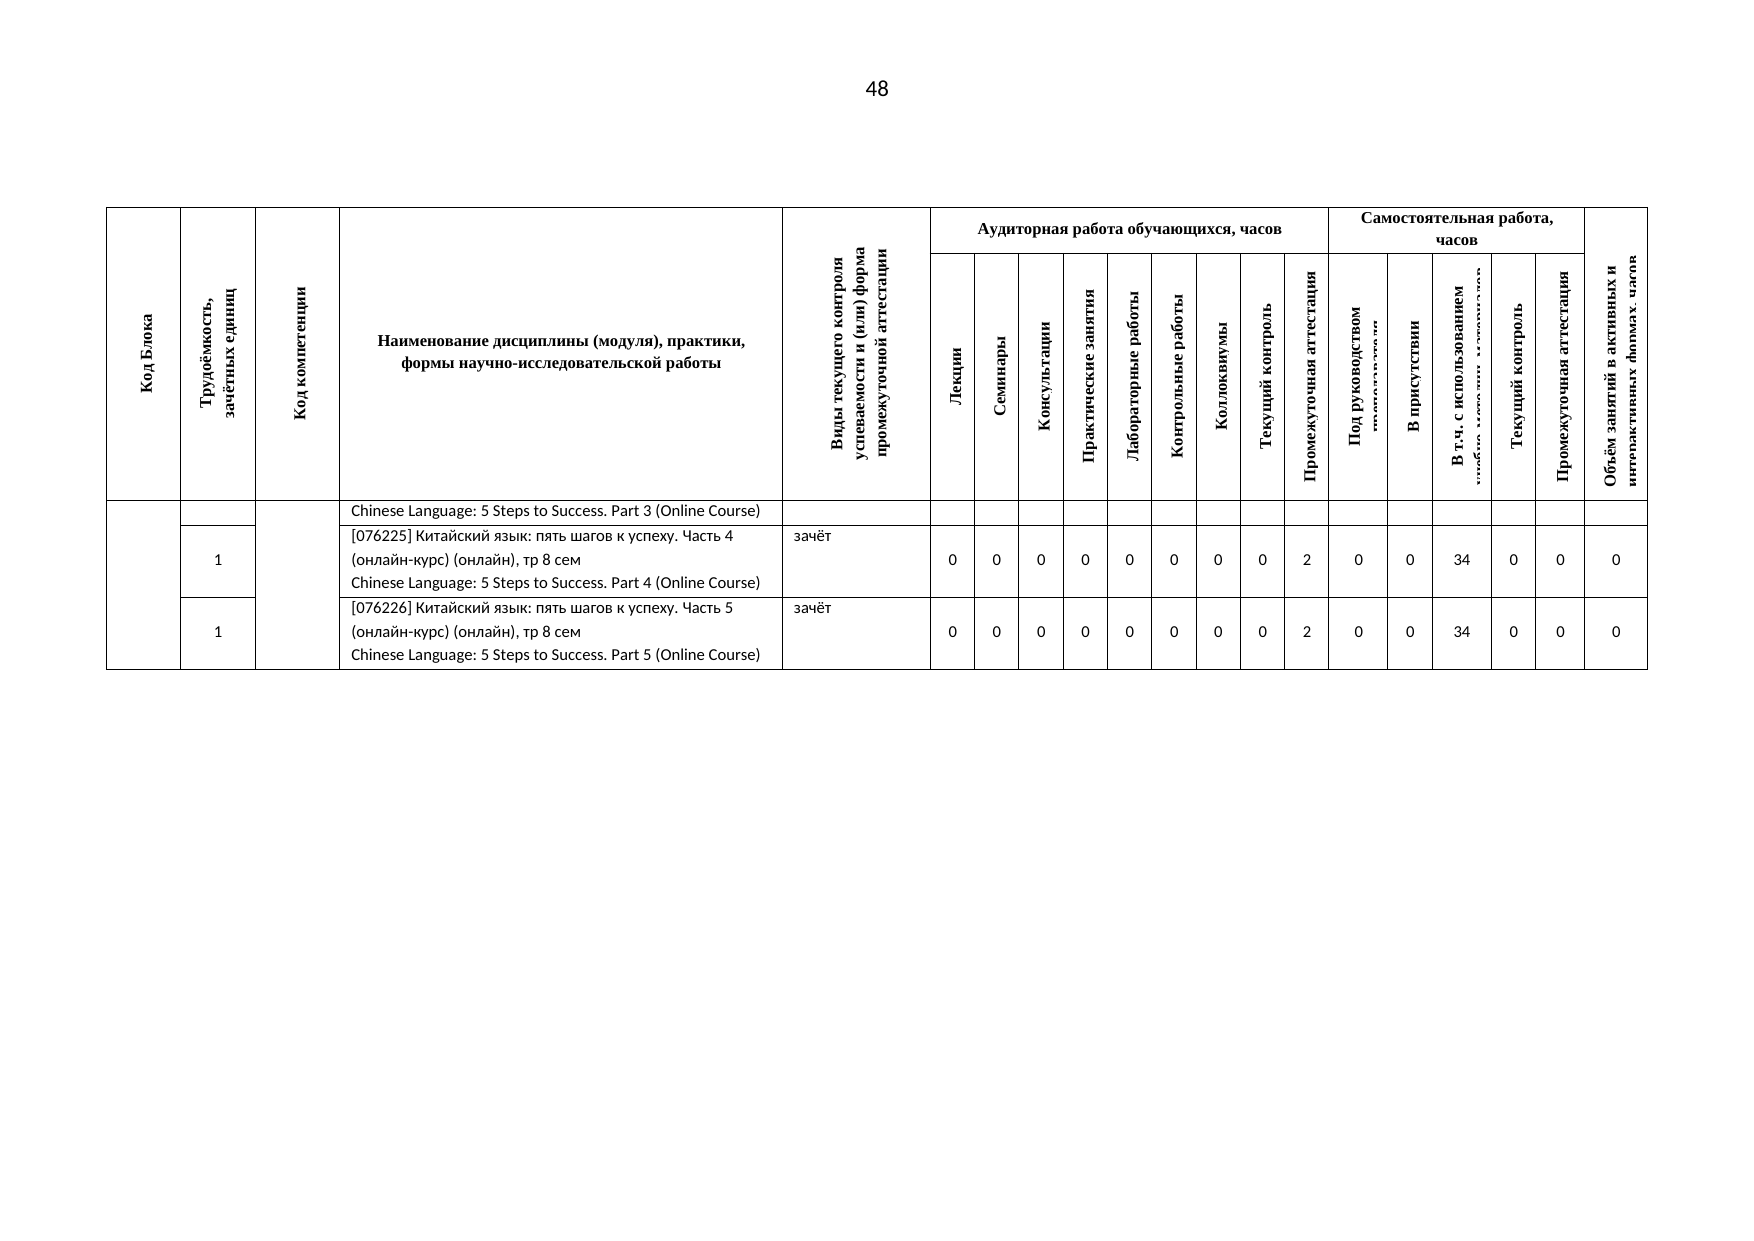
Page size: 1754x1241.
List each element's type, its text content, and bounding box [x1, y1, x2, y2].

table_header Аудиторная работа обучающихся, часов [931, 208, 1328, 253]
table_header Самостоятельная работа, часов [1329, 208, 1584, 253]
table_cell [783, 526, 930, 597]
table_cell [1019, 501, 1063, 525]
table_cell В т.ч. с использованием учебно-методич. материалов [1433, 254, 1491, 499]
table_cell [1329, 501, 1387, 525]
table_header Объём занятий в активных и интерактивных формах, часов [1585, 208, 1647, 499]
table_cell Коллоквиумы [1197, 254, 1240, 499]
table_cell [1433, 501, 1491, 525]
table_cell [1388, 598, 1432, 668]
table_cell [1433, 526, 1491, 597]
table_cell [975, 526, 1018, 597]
table_header Код компетенции [256, 208, 339, 499]
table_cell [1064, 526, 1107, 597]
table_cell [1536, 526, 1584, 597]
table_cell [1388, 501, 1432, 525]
table_cell Лабораторные работы [1108, 254, 1151, 499]
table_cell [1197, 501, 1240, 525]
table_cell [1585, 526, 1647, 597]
table_header Виды текущего контроля успеваемости и (или) форма промежуточной аттестации [783, 208, 930, 499]
table_cell Семинары [975, 254, 1018, 499]
table_header Код Блока [107, 208, 180, 499]
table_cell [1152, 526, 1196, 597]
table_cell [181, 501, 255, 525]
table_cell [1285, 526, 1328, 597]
table_cell Промежуточная аттестация [1536, 254, 1584, 499]
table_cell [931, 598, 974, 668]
table_cell Лекции [931, 254, 974, 499]
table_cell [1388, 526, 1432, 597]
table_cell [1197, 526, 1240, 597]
table_cell В присутствии преподавателя [1388, 254, 1432, 499]
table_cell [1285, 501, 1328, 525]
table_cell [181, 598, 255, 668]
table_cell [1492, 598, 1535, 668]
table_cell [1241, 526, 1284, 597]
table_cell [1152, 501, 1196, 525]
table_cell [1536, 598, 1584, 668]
table_header Наименование дисциплины (модуля), практики, формы научно-исследовательской работы [340, 208, 782, 499]
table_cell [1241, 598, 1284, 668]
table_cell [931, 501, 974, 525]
table_cell Практические занятия [1064, 254, 1107, 499]
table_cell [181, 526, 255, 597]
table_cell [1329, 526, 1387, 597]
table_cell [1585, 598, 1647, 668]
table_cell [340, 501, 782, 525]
table_cell Промежуточная аттестация [1285, 254, 1328, 499]
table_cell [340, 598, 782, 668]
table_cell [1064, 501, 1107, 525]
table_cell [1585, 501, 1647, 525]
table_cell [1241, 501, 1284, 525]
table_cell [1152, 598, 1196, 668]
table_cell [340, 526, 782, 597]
table_header Трудоёмкость, зачётных единиц [181, 208, 255, 499]
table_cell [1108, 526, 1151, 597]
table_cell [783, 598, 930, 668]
table_cell Консультации [1019, 254, 1063, 499]
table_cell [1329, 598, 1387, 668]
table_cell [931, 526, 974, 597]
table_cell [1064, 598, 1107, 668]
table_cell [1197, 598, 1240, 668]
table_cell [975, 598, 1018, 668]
table_cell Текущий контроль [1492, 254, 1535, 499]
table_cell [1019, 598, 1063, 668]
table_cell Под руководством преподавателя [1329, 254, 1387, 499]
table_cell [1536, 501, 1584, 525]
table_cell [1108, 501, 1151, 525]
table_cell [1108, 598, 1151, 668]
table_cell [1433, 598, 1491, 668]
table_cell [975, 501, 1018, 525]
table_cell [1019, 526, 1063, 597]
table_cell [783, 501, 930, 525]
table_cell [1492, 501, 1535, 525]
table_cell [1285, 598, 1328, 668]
table_cell Контрольные работы [1152, 254, 1196, 499]
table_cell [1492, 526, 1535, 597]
table_cell Текущий контроль [1241, 254, 1284, 499]
